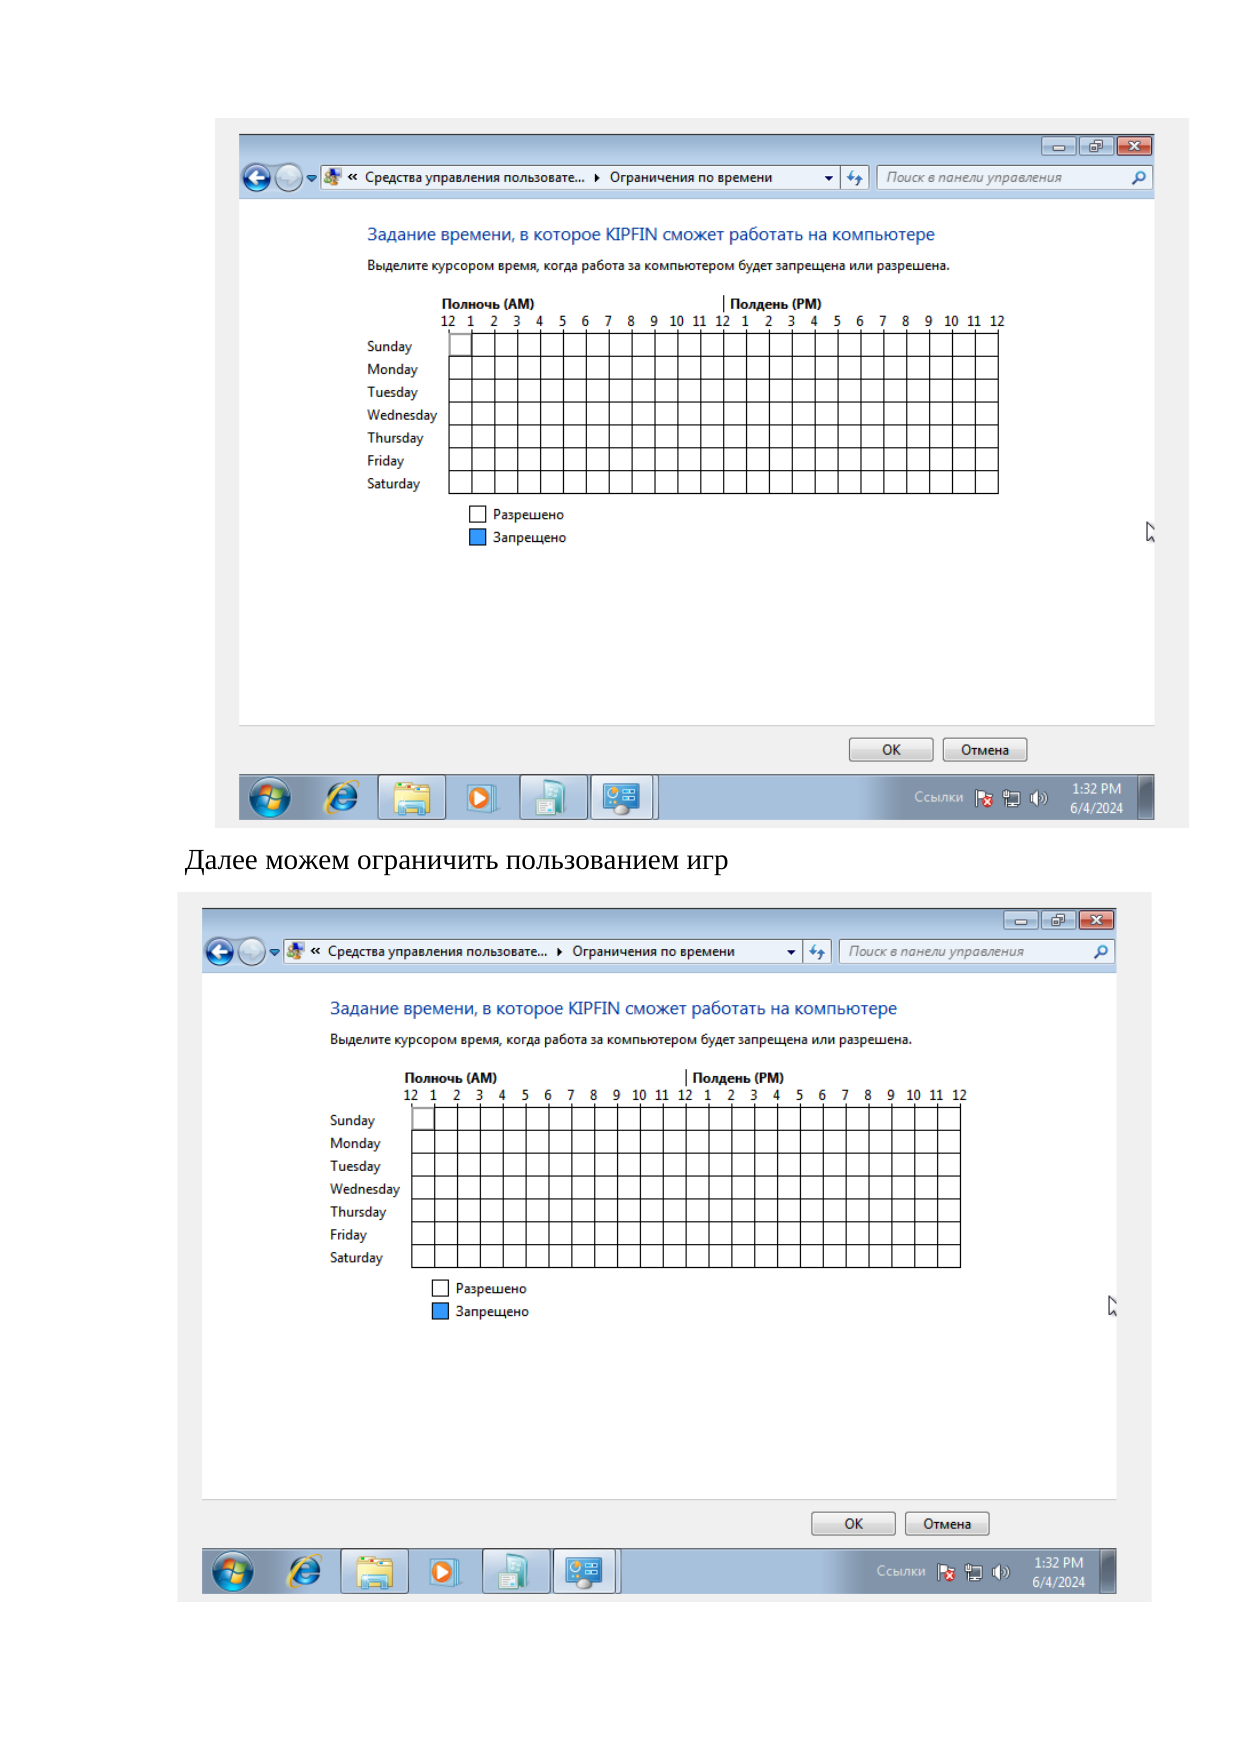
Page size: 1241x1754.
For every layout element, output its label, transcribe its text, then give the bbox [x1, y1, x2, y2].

picture [177, 892, 1152, 1602]
text Далее можем ограничить пользованием игр [177, 842, 1152, 876]
picture [214, 118, 1190, 828]
